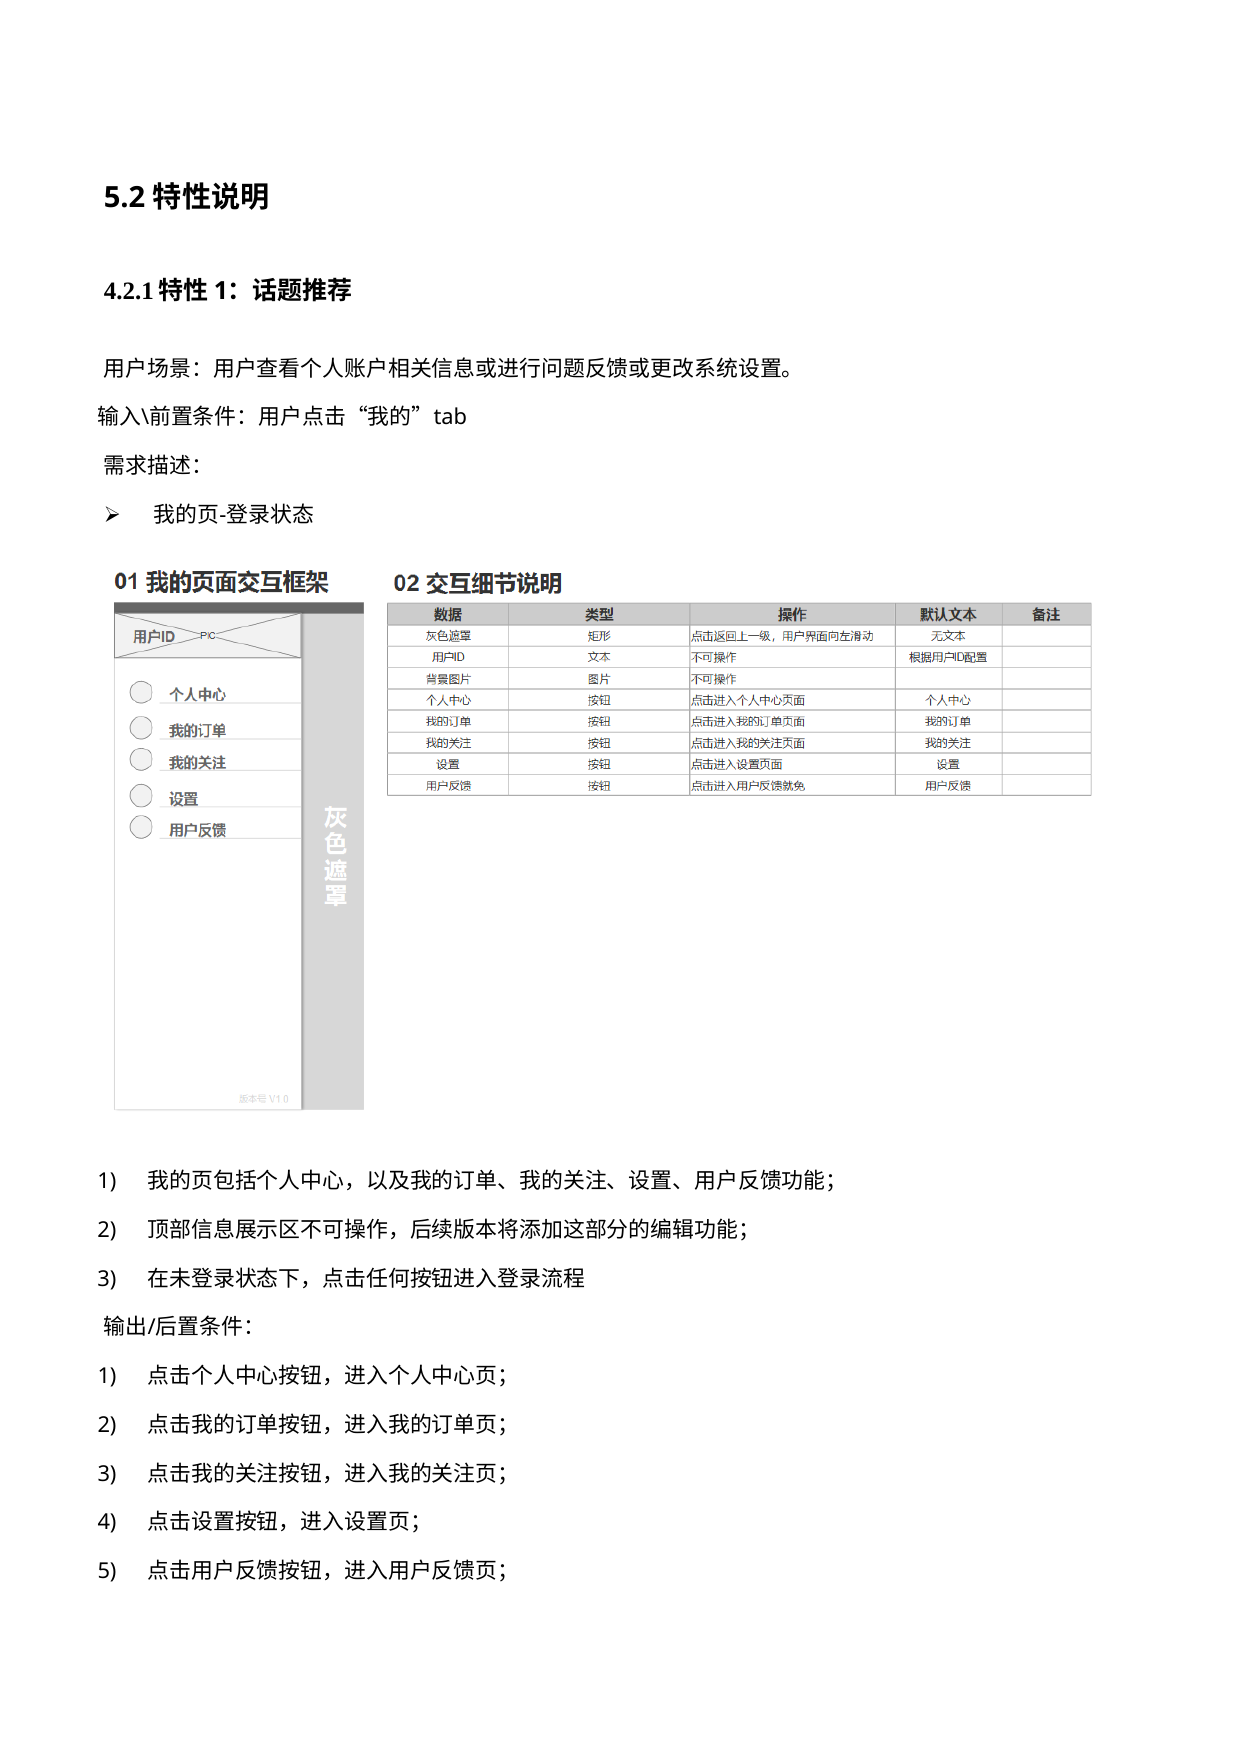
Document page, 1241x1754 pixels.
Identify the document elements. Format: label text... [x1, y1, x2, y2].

list 点击用户反馈按钮，进入用户反馈页； [97, 1553, 1107, 1585]
text 用户场景：用户查看个人账户相关信息或进行问题反馈或更改系统设置。 [103, 350, 1107, 383]
text 需求描述： [103, 448, 1107, 480]
list 点击我的订单按钮，进入我的订单页； [97, 1407, 1107, 1439]
text 输入\前置条件：用户点击“我的”tab [97, 399, 1107, 432]
text 输出/后置条件： [103, 1309, 1107, 1342]
list 在未登录状态下，点击任何按钮进入登录流程 [97, 1260, 1107, 1293]
subtitle 特性说明 [103, 162, 1107, 227]
list 点击个人中心按钮，进入个人中心页； [97, 1358, 1107, 1390]
list 顶部信息展示区不可操作，后续版本将添加这部分的编辑功能； [97, 1212, 1107, 1244]
list 点击设置按钮，进入设置页； [97, 1504, 1107, 1537]
list 点击我的关注按钮，进入我的关注页； [97, 1455, 1107, 1488]
subtitle 4.2.1特性1：话题推荐 [103, 256, 1107, 321]
picture [103, 561, 1108, 1127]
list 我的页-登录状态 [103, 497, 1107, 529]
